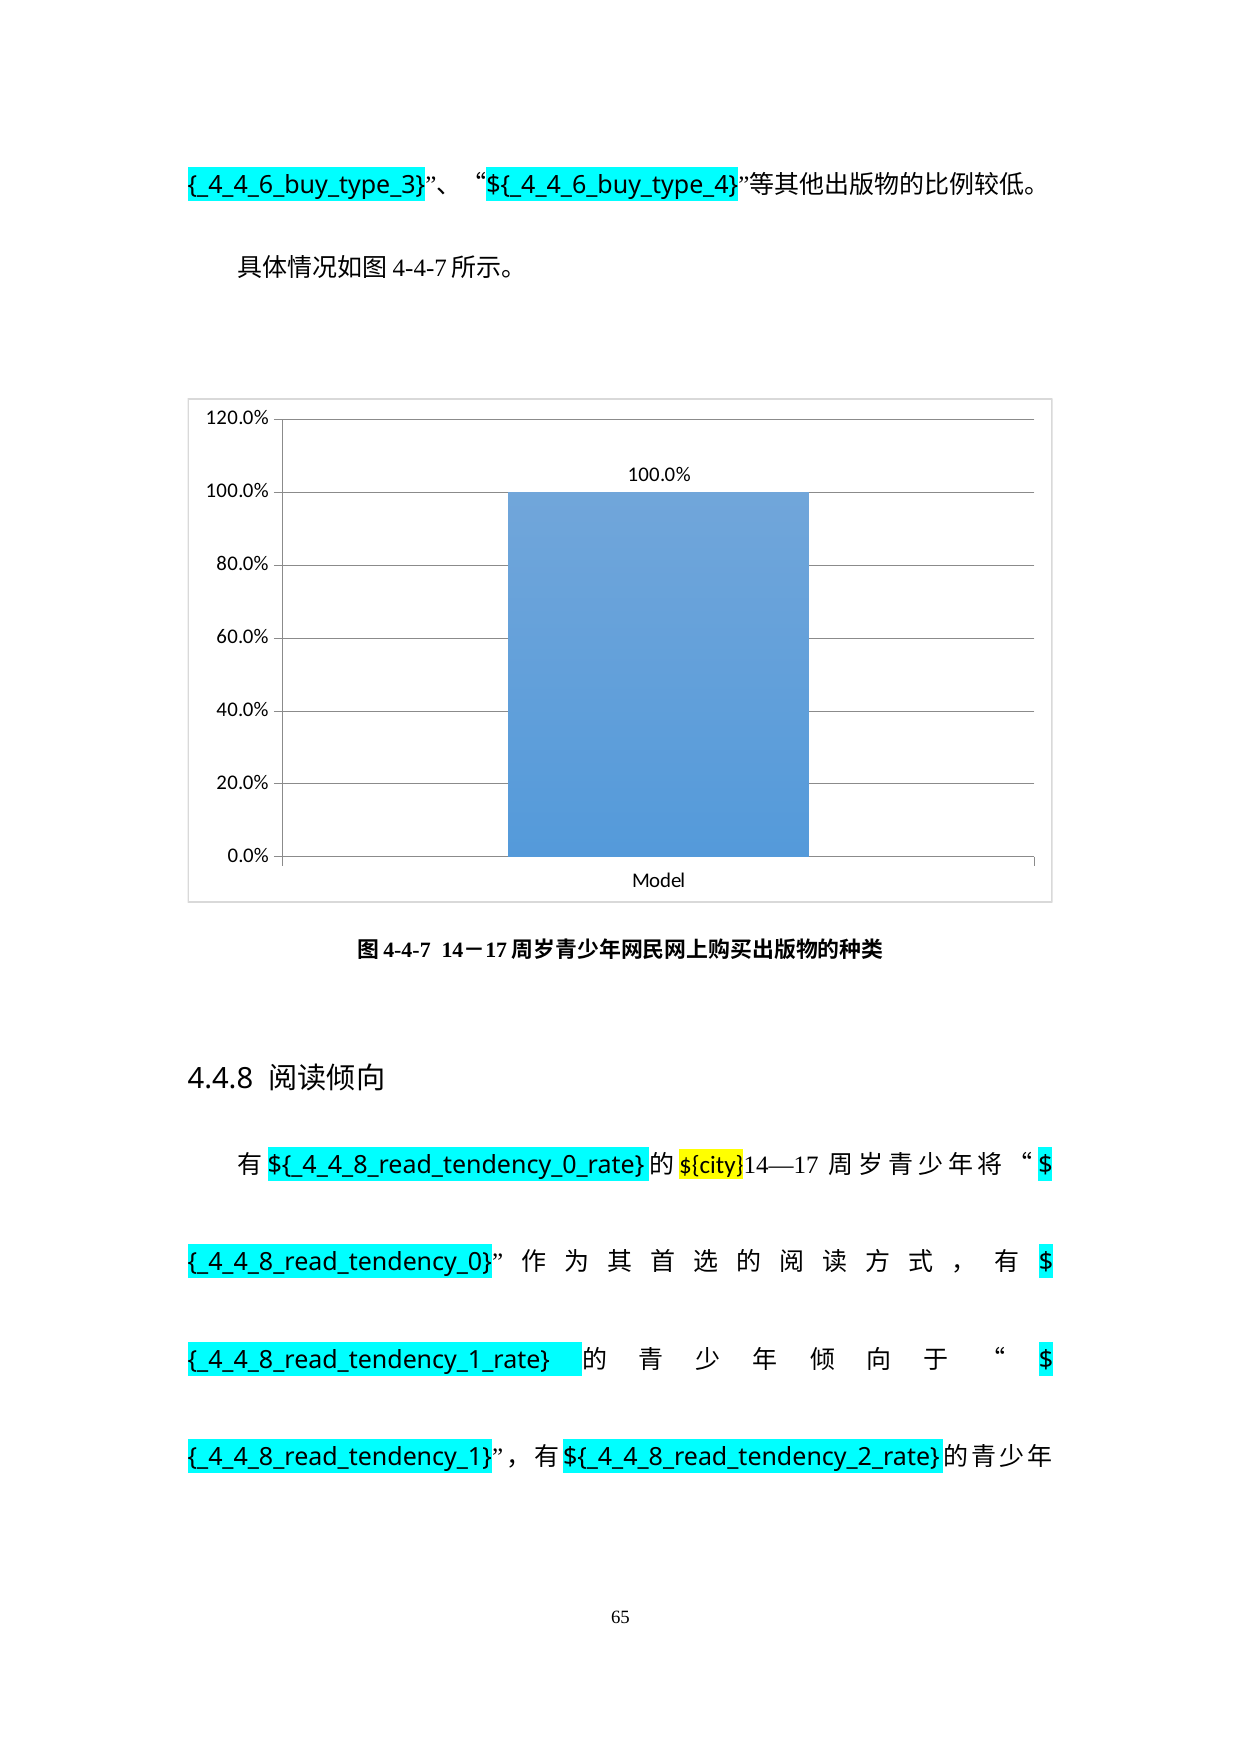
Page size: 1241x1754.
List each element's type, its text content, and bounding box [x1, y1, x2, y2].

text 4.4.8 阅读倾向 [187, 1044, 1053, 1109]
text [187, 150, 1053, 215]
text 具体情况如图4-4-7所示。 [187, 233, 1053, 298]
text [187, 1130, 1053, 1487]
text 图4-4-7 14－17周岁青少年网民网上购买出版物的种类 [187, 932, 1053, 964]
